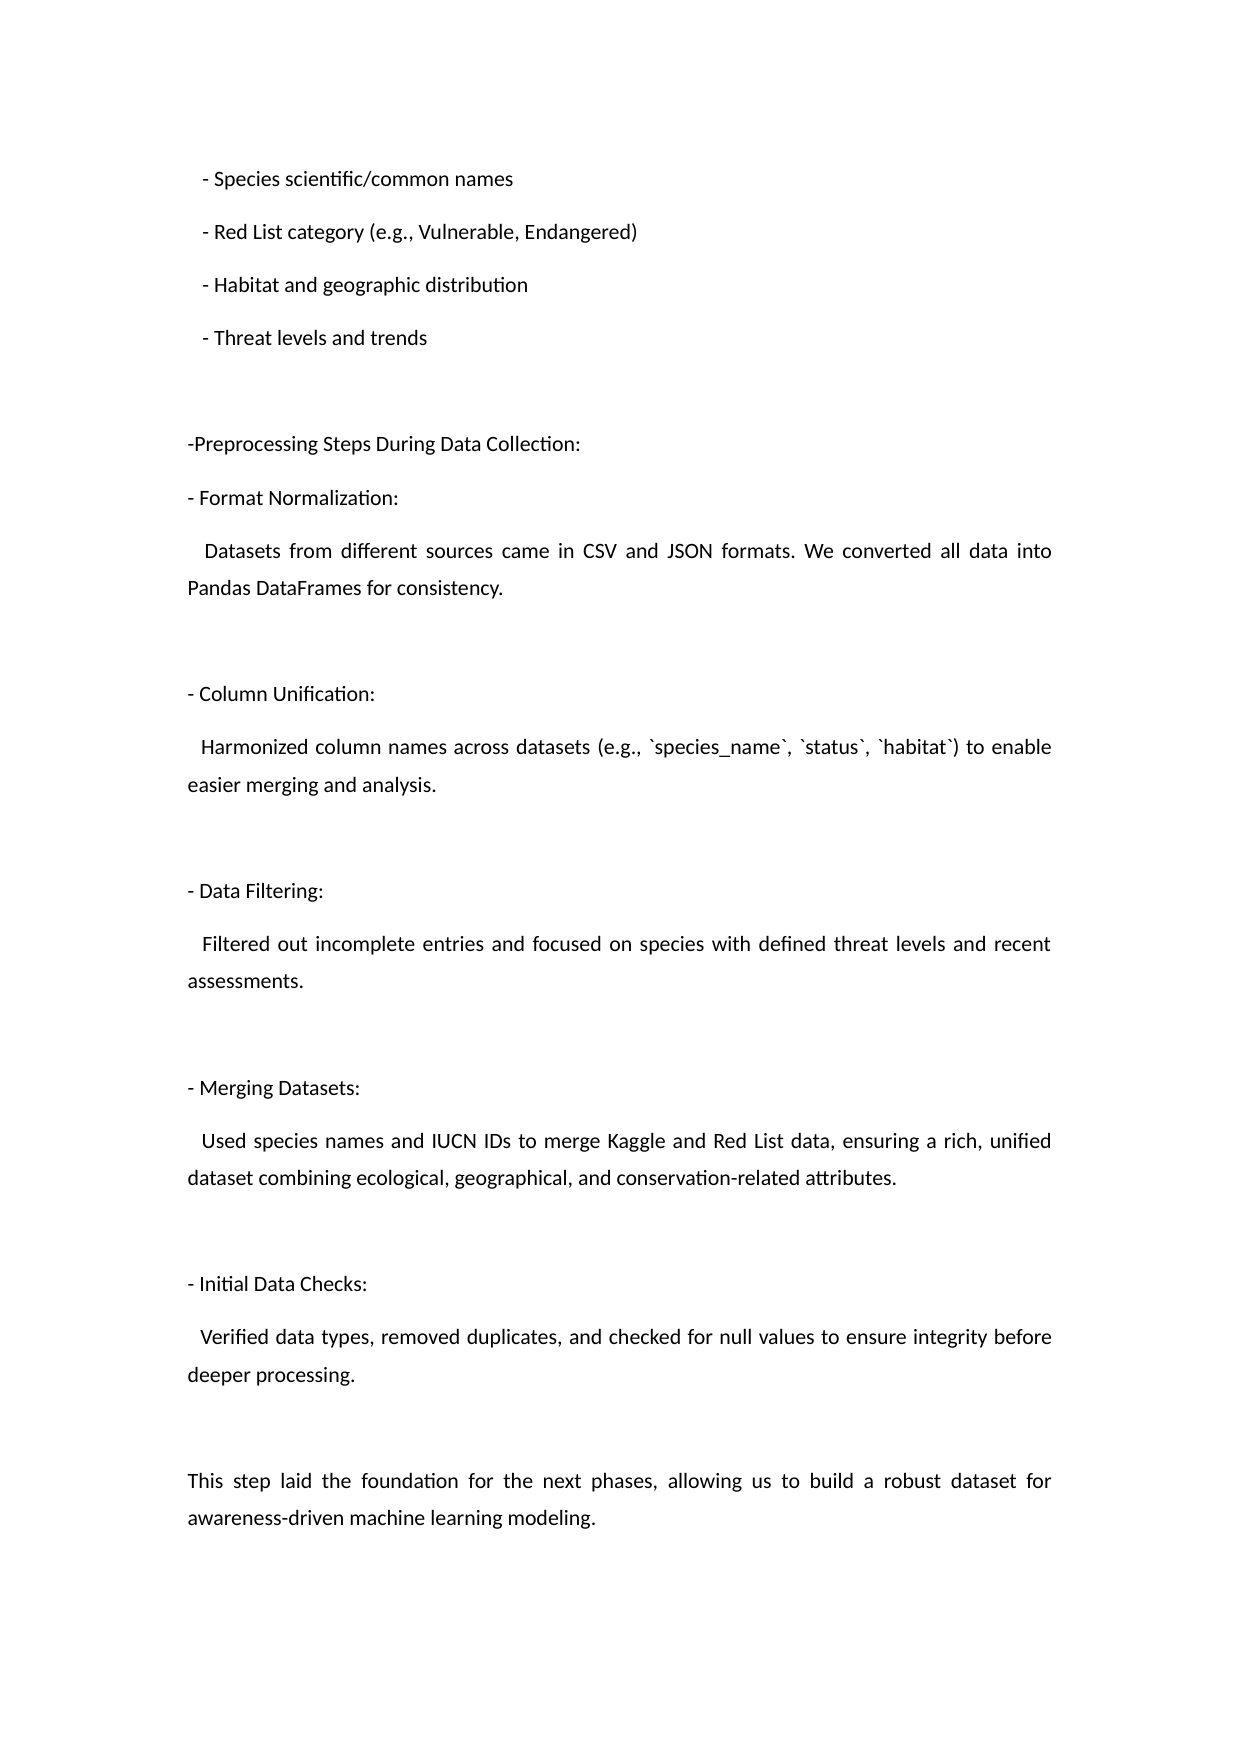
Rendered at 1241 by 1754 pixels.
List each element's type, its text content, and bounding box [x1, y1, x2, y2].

text Verified data types, removed duplicates, and checked for null values to ensure integrity before deeper processing. [187, 1321, 1053, 1390]
text This step laid the foundation for the next phases, allowing us to build a robust dataset for awareness-driven machine learning modeling. [187, 1464, 1053, 1534]
text -Preprocessing Steps During Data Collection: [187, 428, 1053, 460]
text - Initial Data Checks: [187, 1267, 1053, 1300]
text - Format Normalization: [187, 481, 1053, 513]
text Used species names and IUCN IDs to merge Kaggle and Red List data, ensuring a rich, unified dataset combining ecological, geographical, and conservation-related attributes. [187, 1124, 1053, 1194]
text - Species scientific/common names [187, 162, 1053, 194]
text - Column Unification: [187, 677, 1053, 710]
text - Threat levels and trends [187, 321, 1053, 354]
text - Red List category (e.g., Vulnerable, Endangered) [187, 215, 1053, 248]
text - Data Filtering: [187, 874, 1053, 907]
text Harmonized column names across datasets (e.g., `species_name`, `status`, `habitat`) to enable easier merging and analysis. [187, 731, 1053, 800]
text - Merging Datasets: [187, 1071, 1053, 1103]
text - Habitat and geographic distribution [187, 268, 1053, 301]
text Filtered out incomplete entries and focused on species with defined threat levels and recent assessments. [187, 927, 1053, 997]
text Datasets from different sources came in CSV and JSON formats. We converted all data into Pandas DataFrames for consistency. [187, 534, 1053, 604]
